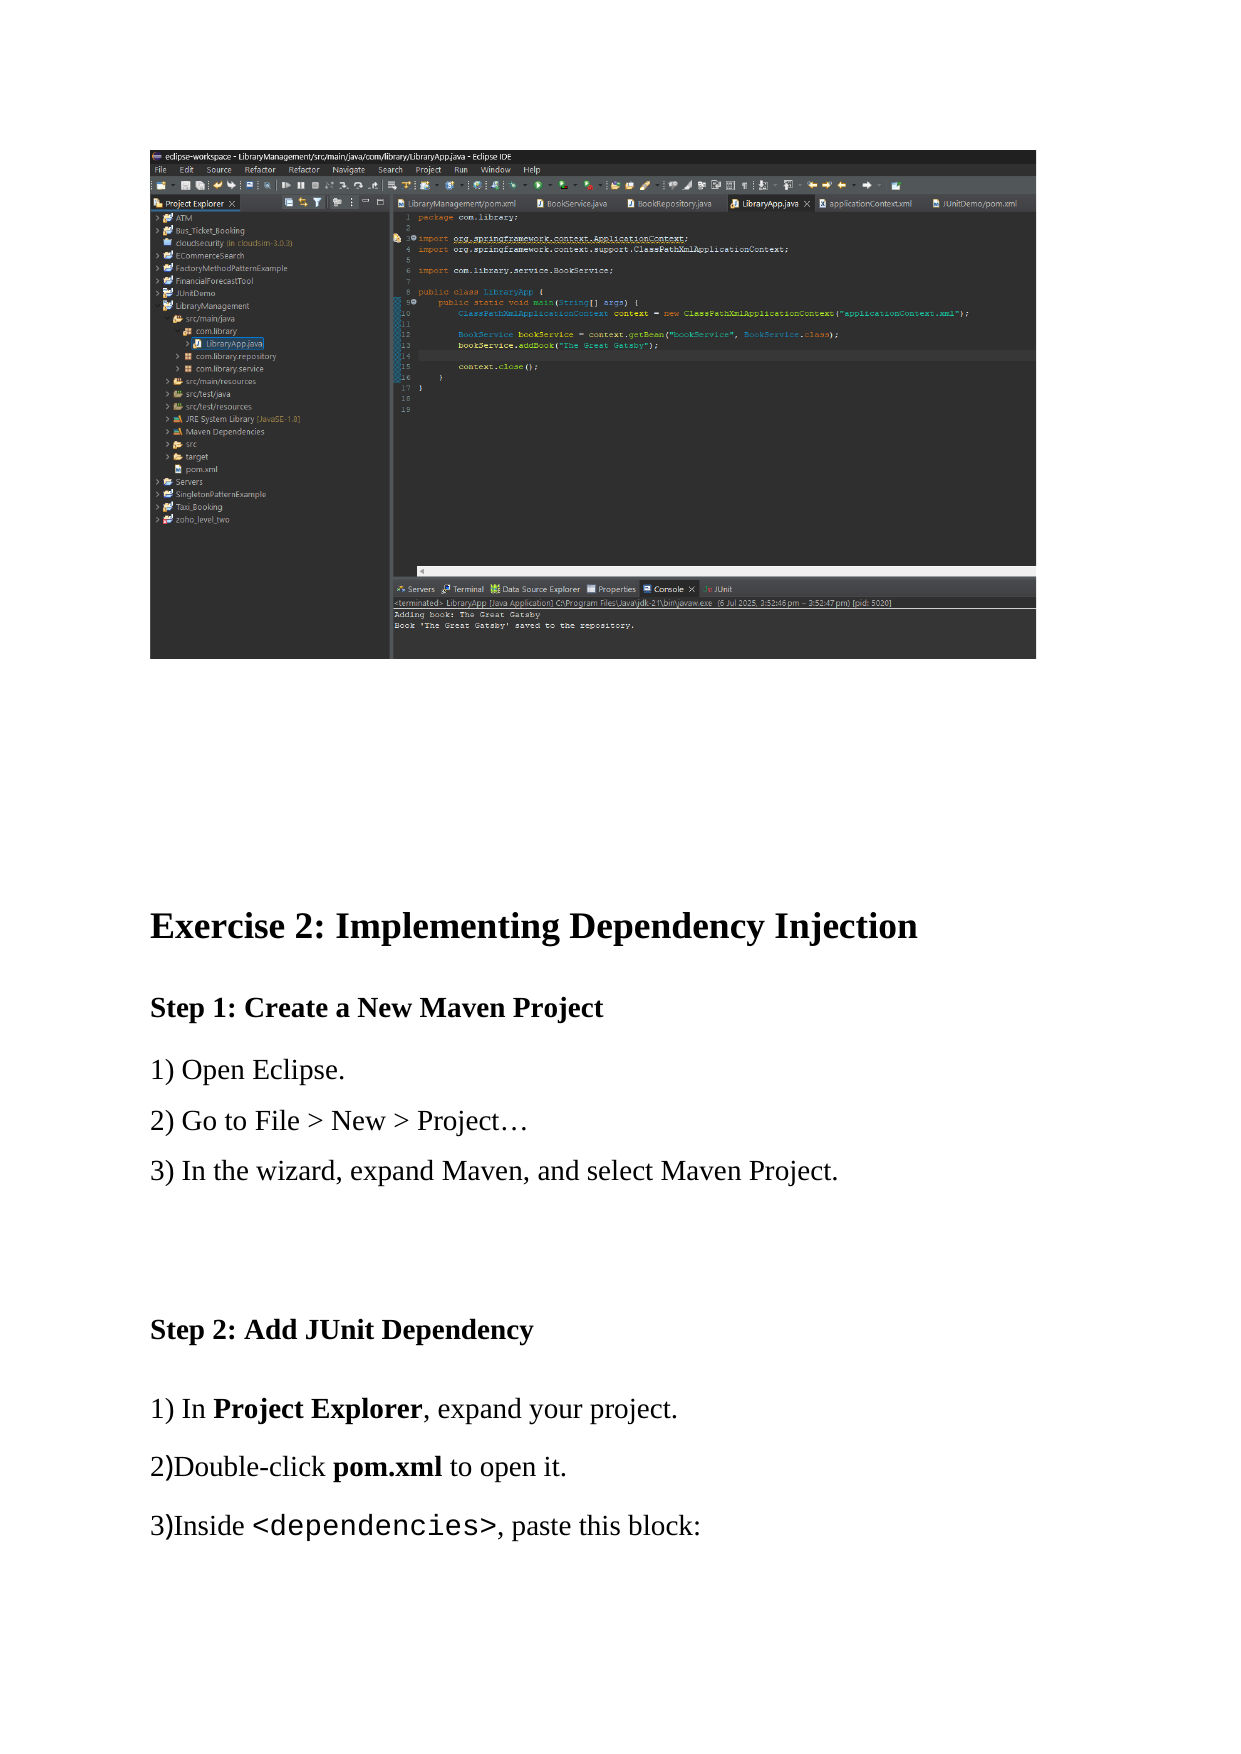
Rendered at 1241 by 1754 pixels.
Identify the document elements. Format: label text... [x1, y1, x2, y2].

text 1) Open Eclipse. 2) Go to File > New > Project… 3) In the wizard, expand Maven, and select Maven Project. [150, 1052, 1090, 1187]
picture [150, 150, 1037, 659]
text Step 2: Add JUnit Dependency [150, 1312, 1090, 1346]
text 1) In Project Explorer, expand your project. 2️)Double-click pom.xml to open it. 3️)Inside <dependencies>, paste this block: [150, 1392, 1090, 1544]
subtitle Exercise 2: Implementing Dependency Injection Step 1: Create a New Maven Project [150, 903, 1090, 1023]
